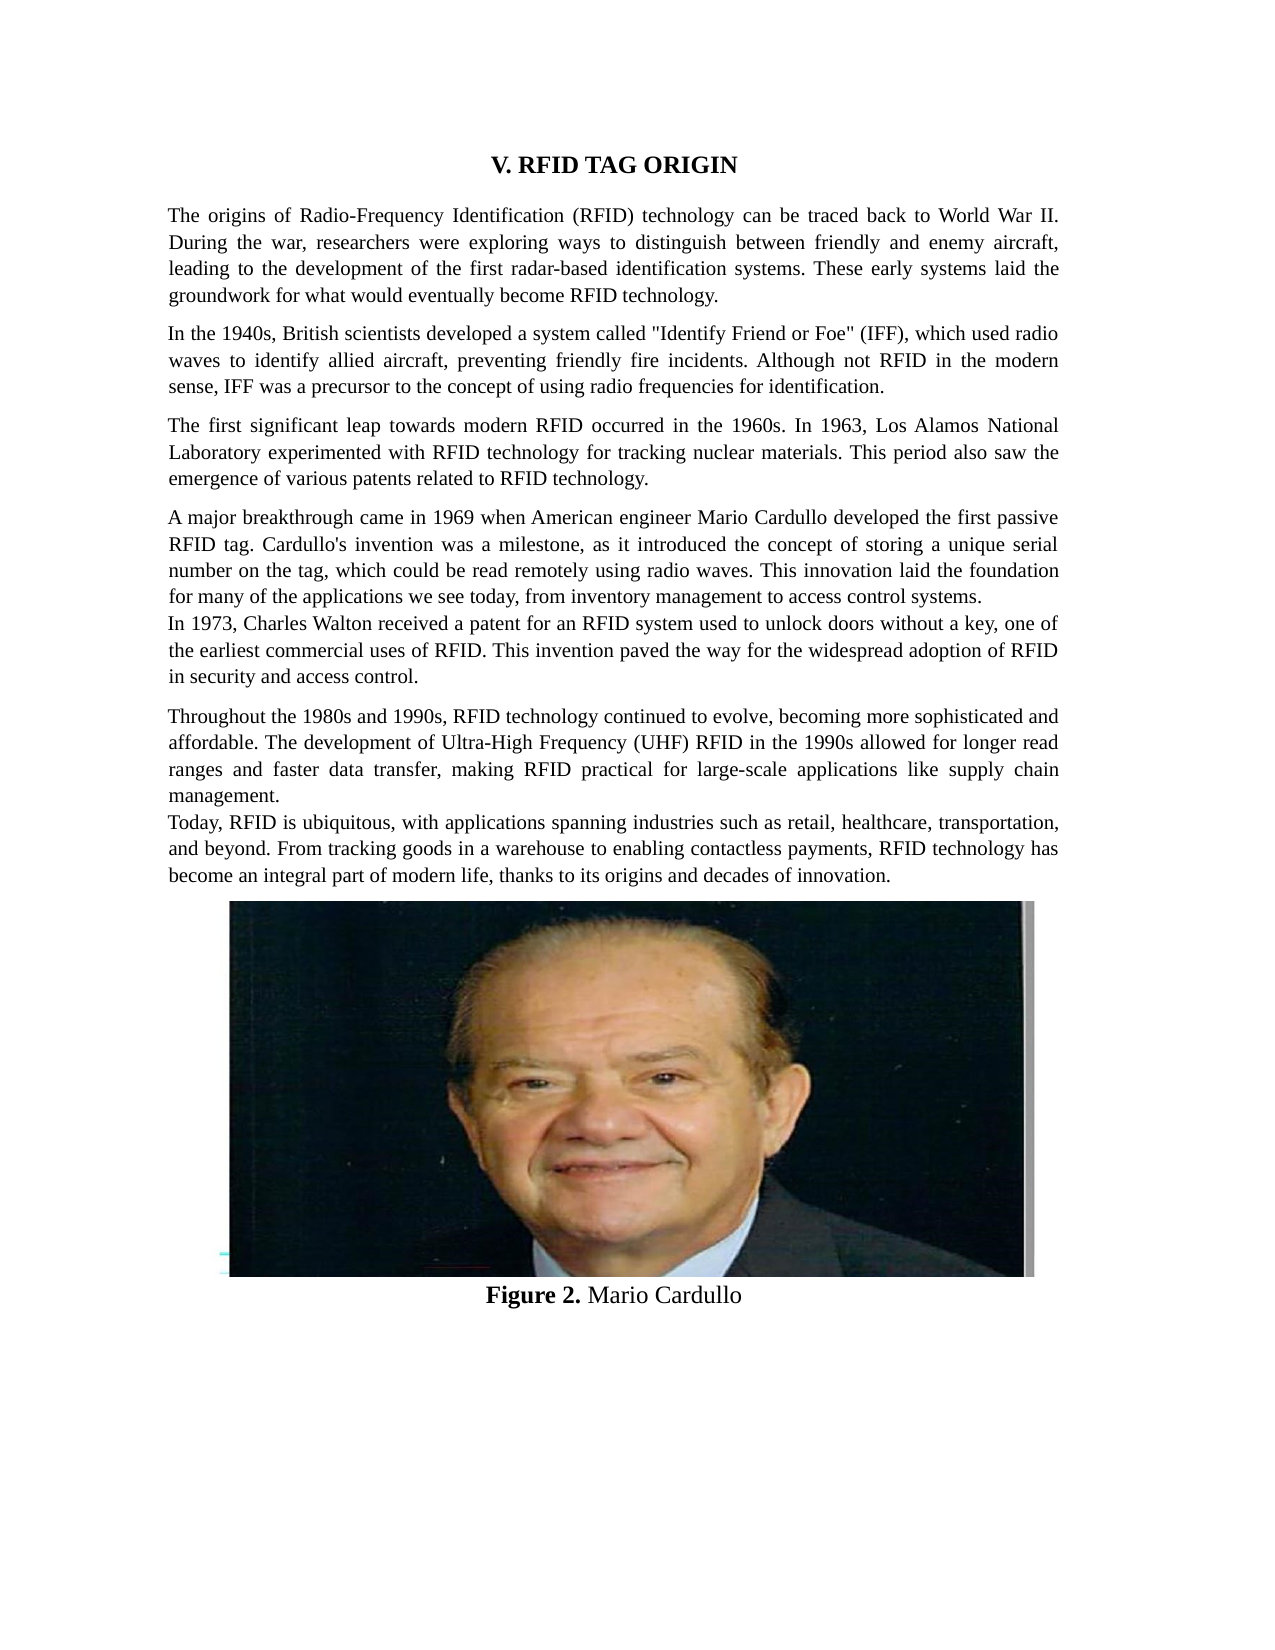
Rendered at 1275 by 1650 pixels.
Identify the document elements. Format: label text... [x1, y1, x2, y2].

text In the 1940s, British scientists developed a system called "Identify Friend or Foe" (IFF), which used radio waves to identify allied aircraft, preventing friendly fire incidents. Although not RFID in the modern sense, IFF was a precursor to the concept of using radio frequencies for identification. [167, 321, 1060, 398]
text Throughout the 1980s and 1990s, RFID technology continued to evolve, becoming more sophisticated and affordable. The development of Ultra-High Frequency (UHF) RFID in the 1990s allowed for longer read ranges and faster data transfer, making RFID practical for large-scale applications like supply chain management. [167, 703, 1060, 807]
picture [174, 901, 1089, 1277]
text In 1973, Charles Walton received a patent for an RFID system used to unlock doors without a key, one of the earliest commercial uses of RFID. This invention paved the way for the widespread adoption of RFID in security and access control. [167, 611, 1060, 688]
text Today, RFID is ubiquitous, with applications spanning industries such as retail, healthcare, transportation, and beyond. From tracking goods in a warehouse to enabling contactless payments, RFID technology has become an integral part of modern life, thanks to its origins and decades of innovation. [167, 810, 1060, 887]
text Figure 2. Mario Cardullo [150, 1280, 1077, 1309]
text The origins of Radio-Frequency Identification (RFID) technology can be traced back to World War II. During the war, researchers were exploring ways to distinguish between friendly and enemy aircraft, leading to the development of the first radar-based identification systems. These early systems laid the groundwork for what would eventually become RFID technology. [167, 203, 1060, 307]
text The first significant leap towards modern RFID occurred in the 1960s. In 1963, Los Alamos National Laboratory experimented with RFID technology for tracking nuclear materials. This period also saw the emergence of various patents related to RFID technology. [167, 413, 1060, 490]
subtitle V. RFID TAG ORIGIN [150, 150, 1078, 179]
text A major breakthrough came in 1969 when American engineer Mario Cardullo developed the first passive RFID tag. Cardullo's invention was a milestone, as it introduced the concept of storing a unique serial number on the tag, which could be read remotely using radio waves. This innovation laid the foundation for many of the applications we see today, from inventory management to access control systems. [167, 505, 1060, 608]
